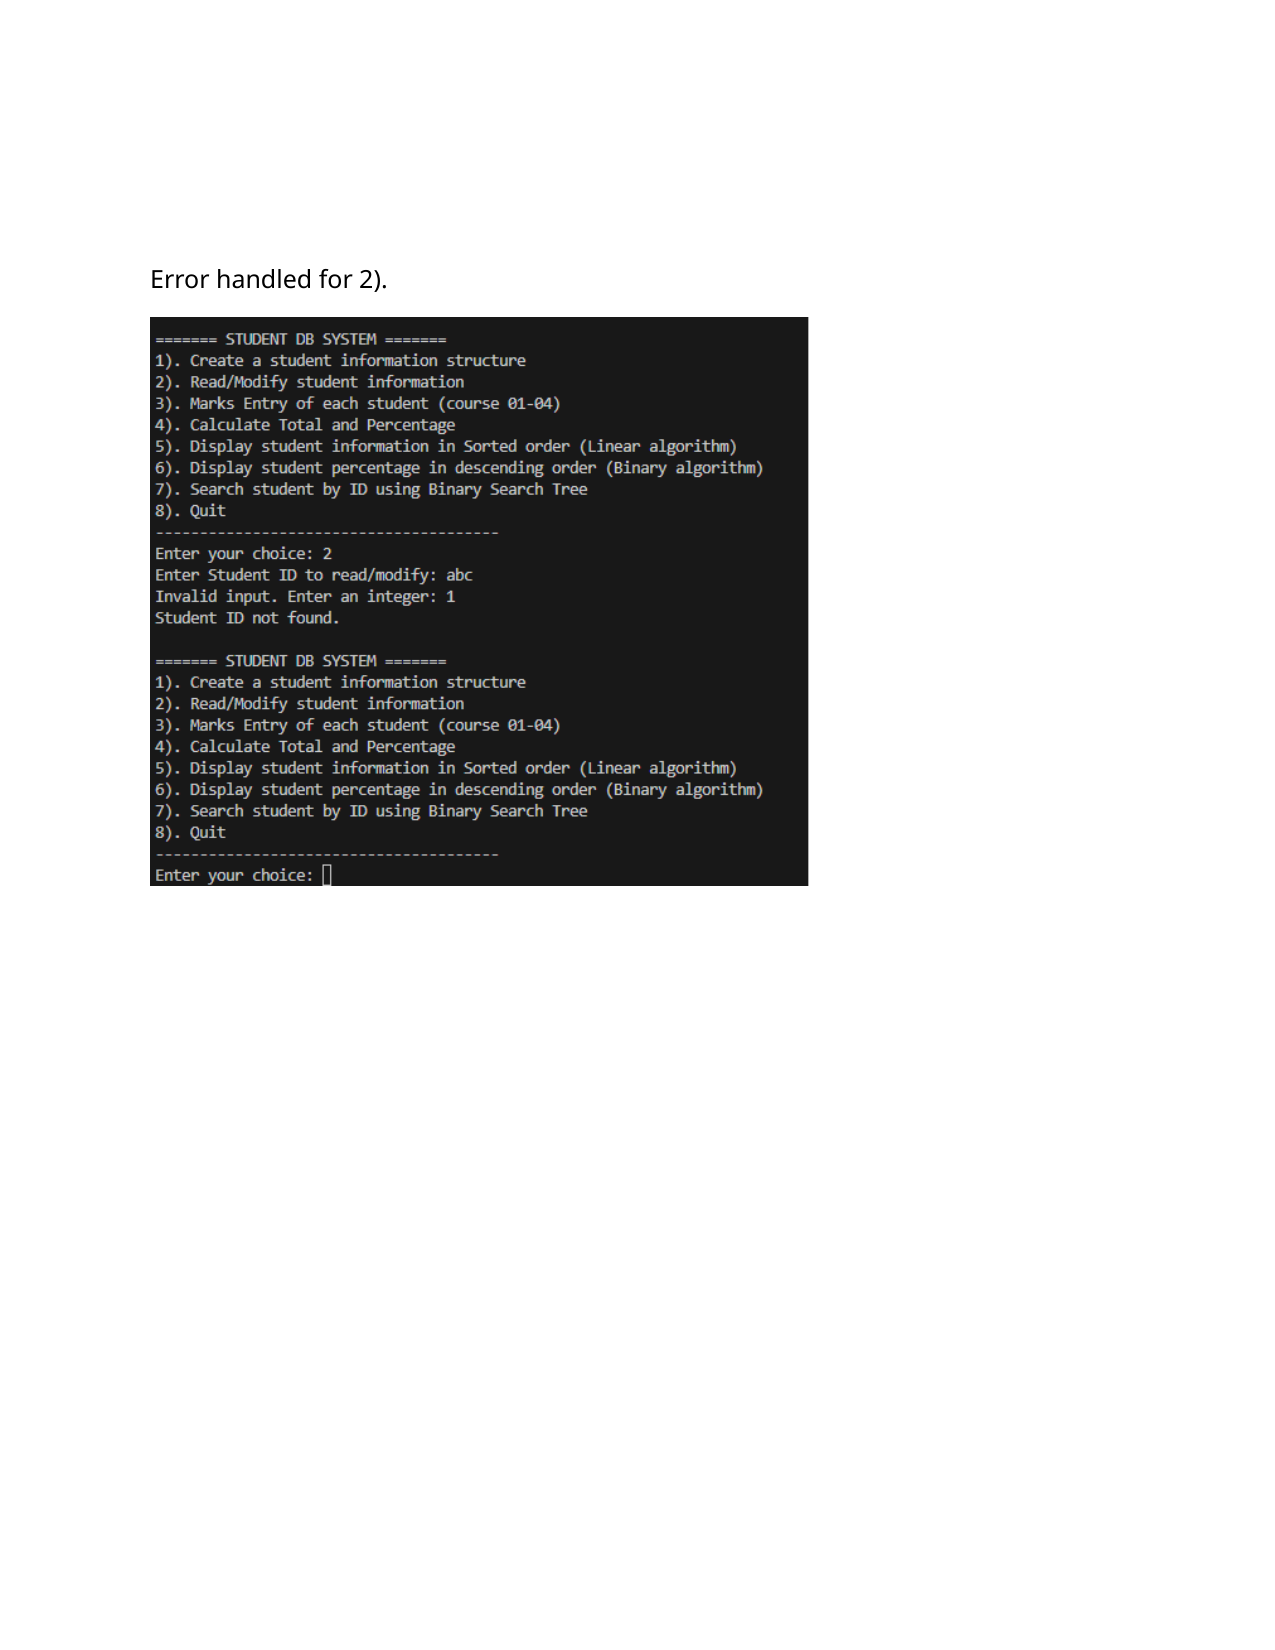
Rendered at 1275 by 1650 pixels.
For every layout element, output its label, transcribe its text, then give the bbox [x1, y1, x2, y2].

picture [150, 317, 809, 886]
text Error handled for 2). [150, 262, 1125, 296]
